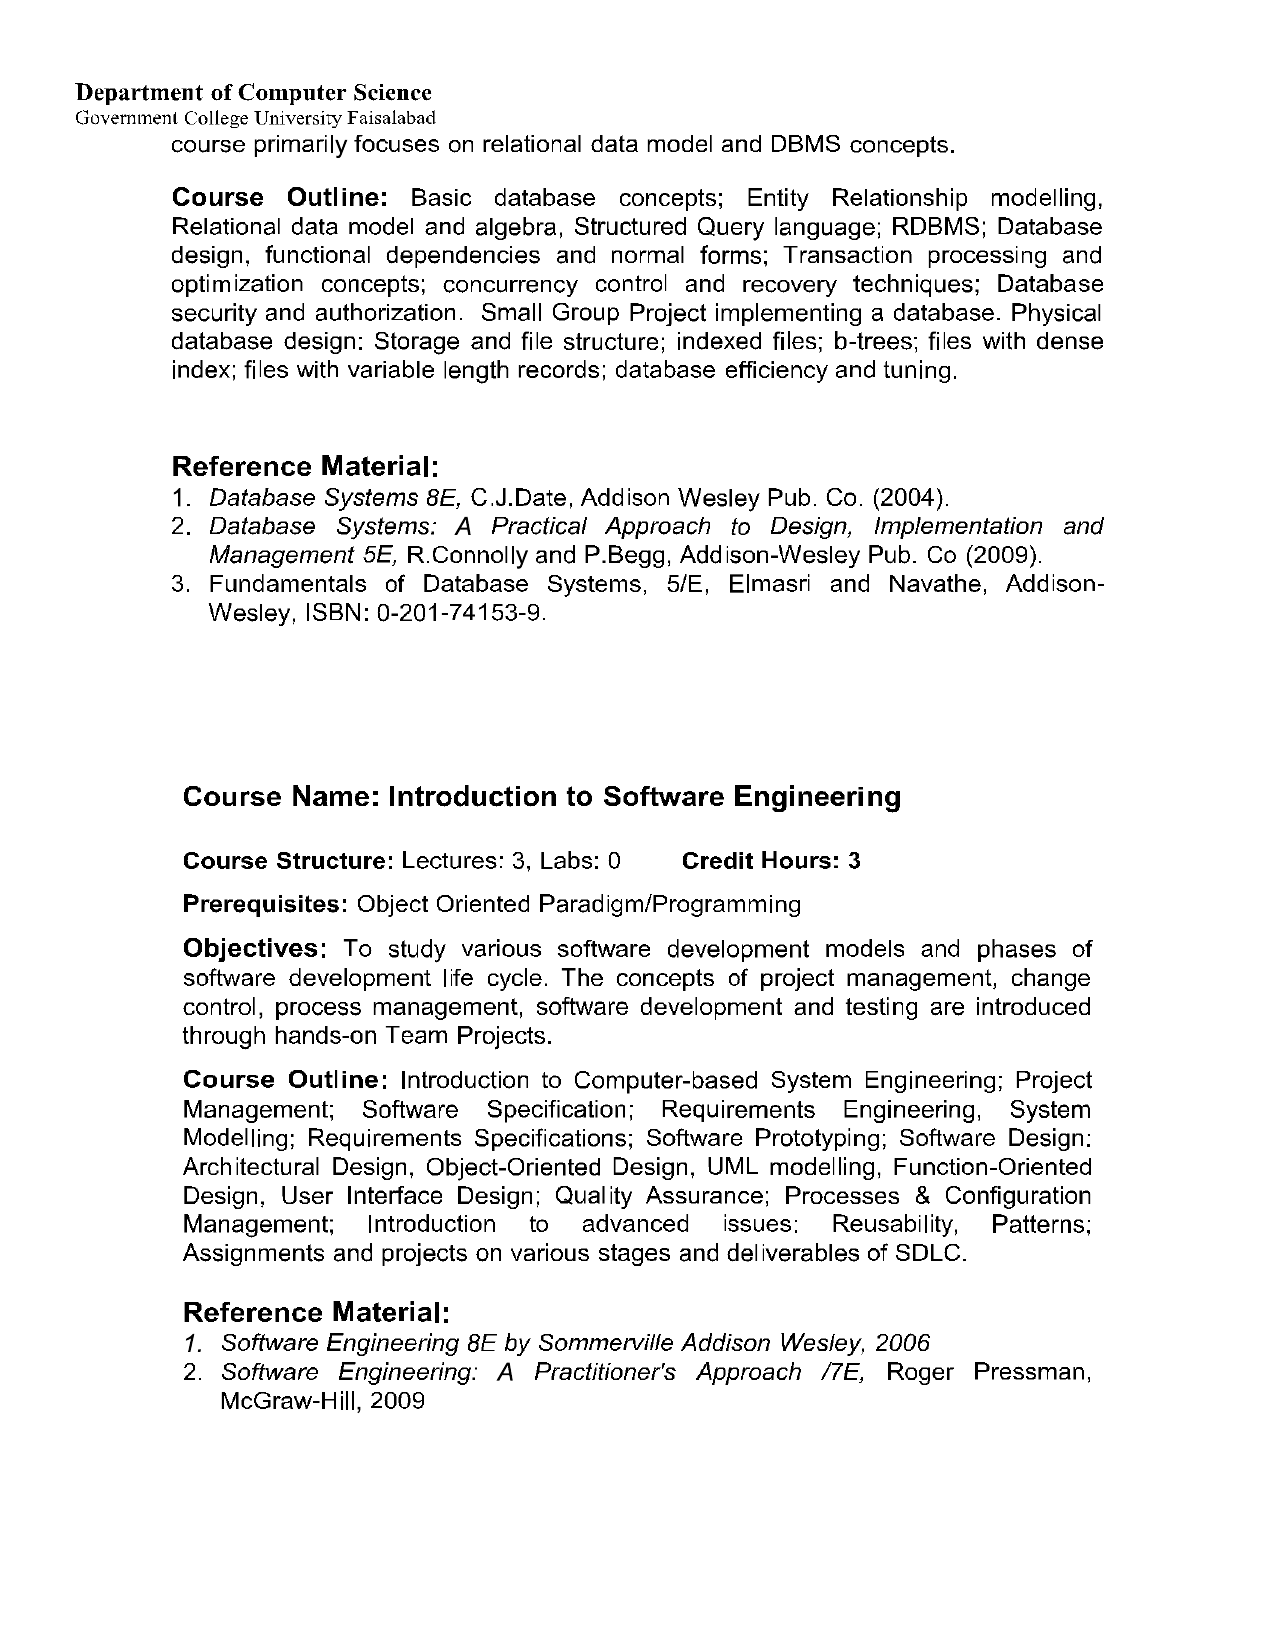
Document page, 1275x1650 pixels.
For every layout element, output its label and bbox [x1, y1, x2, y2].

picture [284, 332, 355, 355]
picture [354, 1185, 443, 1205]
picture [236, 1157, 319, 1176]
picture [426, 1157, 601, 1181]
picture [726, 545, 861, 569]
picture [982, 997, 1091, 1016]
picture [921, 939, 960, 958]
picture [794, 997, 834, 1016]
picture [748, 188, 810, 212]
picture [641, 997, 783, 1021]
picture [630, 303, 707, 327]
picture [333, 1243, 373, 1262]
picture [1005, 574, 1049, 593]
picture [354, 83, 432, 101]
picture [363, 545, 397, 567]
picture [895, 1243, 961, 1262]
picture [183, 785, 282, 807]
picture [471, 332, 510, 350]
picture [1009, 1128, 1084, 1152]
picture [615, 360, 716, 379]
picture [775, 217, 881, 241]
picture [254, 110, 343, 129]
picture [172, 574, 190, 593]
picture [370, 1391, 425, 1410]
picture [604, 517, 711, 540]
picture [756, 1128, 851, 1152]
picture [867, 1243, 889, 1262]
picture [458, 1186, 540, 1210]
picture [915, 1185, 930, 1205]
picture [700, 245, 768, 268]
picture [412, 188, 472, 207]
picture [263, 1133, 294, 1152]
picture [476, 1248, 502, 1262]
picture [171, 517, 184, 535]
picture [1037, 332, 1103, 350]
picture [610, 1186, 633, 1210]
picture [563, 332, 665, 354]
picture [184, 1128, 248, 1147]
picture [172, 332, 273, 350]
picture [826, 488, 857, 507]
picture [538, 1333, 673, 1352]
picture [291, 217, 339, 236]
picture [849, 1162, 881, 1181]
picture [1011, 968, 1091, 992]
picture [847, 968, 997, 992]
picture [682, 851, 753, 870]
picture [374, 331, 460, 355]
picture [182, 1026, 266, 1050]
picture [603, 785, 724, 807]
picture [342, 188, 387, 207]
picture [375, 1214, 496, 1233]
picture [184, 1100, 333, 1124]
picture [762, 1243, 859, 1262]
picture [680, 1333, 771, 1352]
picture [727, 1100, 816, 1119]
picture [536, 997, 629, 1016]
picture [471, 488, 488, 507]
picture [357, 894, 429, 918]
picture [761, 968, 835, 992]
picture [848, 851, 861, 870]
picture [866, 1071, 907, 1094]
picture [768, 488, 811, 507]
picture [992, 188, 1056, 207]
picture [542, 1071, 562, 1089]
picture [598, 1243, 671, 1267]
picture [894, 1157, 1092, 1176]
picture [679, 545, 722, 564]
picture [853, 274, 913, 293]
picture [213, 279, 231, 293]
picture [608, 851, 621, 870]
picture [354, 134, 440, 153]
picture [998, 274, 1104, 293]
picture [727, 1243, 758, 1262]
picture [536, 332, 553, 350]
picture [333, 1301, 433, 1323]
picture [833, 188, 948, 207]
picture [1016, 1071, 1093, 1094]
picture [1010, 1099, 1091, 1124]
picture [781, 1333, 865, 1357]
picture [184, 1186, 265, 1210]
picture [349, 217, 413, 236]
picture [467, 1333, 498, 1353]
picture [184, 110, 249, 129]
picture [444, 360, 509, 384]
picture [512, 851, 531, 873]
picture [850, 135, 948, 158]
picture [869, 545, 917, 564]
picture [441, 603, 487, 621]
picture [373, 997, 523, 1021]
picture [183, 1362, 202, 1381]
picture [557, 939, 651, 958]
picture [474, 1128, 633, 1152]
picture [928, 246, 1018, 269]
picture [820, 1362, 864, 1384]
picture [266, 303, 305, 322]
picture [783, 246, 912, 264]
picture [835, 360, 875, 379]
picture [762, 851, 839, 870]
picture [915, 1071, 967, 1089]
picture [695, 1362, 802, 1386]
picture [425, 217, 464, 236]
picture [275, 1026, 377, 1045]
picture [221, 1362, 318, 1381]
picture [708, 1157, 759, 1176]
picture [547, 574, 647, 598]
picture [172, 186, 263, 207]
picture [607, 894, 767, 918]
picture [75, 110, 179, 125]
picture [326, 1333, 459, 1357]
picture [776, 899, 801, 918]
picture [541, 851, 599, 870]
picture [1022, 250, 1047, 269]
picture [722, 135, 762, 153]
picture [209, 517, 315, 535]
picture [336, 516, 437, 540]
picture [172, 139, 246, 153]
picture [296, 360, 339, 379]
picture [743, 279, 838, 298]
picture [874, 517, 1043, 540]
picture [388, 939, 447, 963]
picture [667, 574, 709, 596]
picture [752, 574, 810, 593]
picture [347, 110, 437, 125]
picture [182, 1157, 232, 1176]
picture [373, 1129, 462, 1147]
picture [487, 1099, 633, 1123]
picture [448, 139, 474, 153]
picture [210, 574, 367, 593]
picture [322, 455, 422, 477]
picture [561, 968, 604, 987]
picture [731, 517, 751, 535]
picture [540, 894, 603, 913]
picture [254, 135, 327, 158]
picture [458, 1026, 552, 1050]
picture [581, 488, 624, 507]
picture [288, 1069, 338, 1089]
picture [491, 517, 588, 535]
picture [475, 217, 563, 241]
picture [265, 245, 370, 264]
picture [183, 937, 318, 963]
picture [312, 603, 361, 622]
picture [333, 1157, 414, 1181]
picture [830, 574, 870, 593]
picture [728, 968, 749, 987]
picture [75, 83, 204, 106]
picture [697, 217, 765, 241]
picture [833, 1214, 921, 1233]
picture [338, 1362, 478, 1386]
picture [930, 1002, 965, 1016]
picture [377, 603, 437, 622]
picture [595, 274, 667, 293]
picture [725, 360, 828, 384]
picture [276, 851, 386, 870]
picture [238, 83, 347, 106]
picture [798, 787, 864, 807]
picture [208, 603, 296, 627]
picture [890, 574, 987, 596]
picture [403, 851, 503, 870]
picture [574, 217, 687, 236]
picture [1063, 517, 1105, 535]
picture [678, 488, 761, 512]
picture [735, 785, 795, 813]
picture [646, 1128, 743, 1147]
picture [770, 517, 852, 540]
picture [462, 939, 542, 958]
picture [209, 488, 315, 507]
picture [1062, 246, 1102, 264]
picture [362, 1099, 459, 1119]
picture [518, 360, 606, 382]
picture [883, 361, 917, 379]
picture [873, 488, 943, 512]
picture [315, 303, 463, 322]
picture [183, 1069, 275, 1089]
picture [788, 331, 822, 354]
picture [451, 968, 474, 987]
picture [529, 1215, 549, 1233]
picture [424, 574, 529, 593]
picture [612, 246, 684, 264]
picture [970, 1075, 1002, 1094]
picture [552, 303, 620, 326]
picture [945, 1185, 1091, 1210]
picture [211, 83, 233, 101]
picture [184, 894, 340, 918]
picture [172, 246, 250, 269]
picture [585, 545, 671, 569]
picture [835, 331, 918, 354]
picture [826, 939, 905, 958]
picture [342, 1071, 379, 1089]
picture [398, 785, 557, 807]
picture [385, 1026, 448, 1045]
picture [927, 545, 957, 564]
picture [1072, 939, 1094, 958]
picture [183, 968, 276, 987]
picture [184, 1214, 333, 1238]
picture [854, 1133, 886, 1152]
picture [171, 303, 258, 327]
picture [287, 186, 337, 207]
picture [683, 332, 762, 350]
picture [998, 217, 1103, 236]
picture [491, 603, 546, 622]
picture [616, 968, 715, 992]
picture [619, 188, 723, 212]
picture [436, 894, 530, 913]
picture [786, 1186, 900, 1205]
picture [591, 135, 639, 153]
picture [347, 360, 434, 379]
picture [956, 193, 968, 212]
picture [289, 968, 432, 992]
picture [899, 1128, 996, 1147]
picture [566, 786, 593, 807]
picture [184, 1301, 323, 1323]
picture [487, 968, 548, 992]
picture [408, 545, 508, 564]
picture [893, 217, 986, 239]
picture [382, 1243, 468, 1267]
picture [770, 1157, 835, 1176]
picture [645, 1186, 769, 1208]
picture [771, 1070, 852, 1094]
picture [724, 1214, 792, 1233]
picture [893, 303, 1001, 322]
picture [931, 1214, 958, 1238]
picture [276, 1002, 362, 1021]
picture [534, 1362, 677, 1381]
picture [844, 1100, 886, 1124]
picture [993, 1214, 1091, 1237]
picture [324, 488, 419, 512]
picture [875, 1333, 931, 1352]
picture [259, 360, 289, 379]
picture [408, 1071, 529, 1089]
picture [385, 574, 406, 593]
picture [309, 1128, 365, 1152]
picture [172, 274, 209, 298]
picture [183, 997, 255, 1016]
picture [293, 785, 370, 807]
picture [982, 332, 1025, 350]
picture [178, 360, 236, 382]
picture [667, 939, 810, 963]
picture [182, 1243, 325, 1267]
picture [943, 332, 972, 350]
picture [868, 791, 901, 813]
picture [894, 1100, 981, 1124]
picture [1052, 574, 1104, 593]
picture [628, 488, 670, 507]
picture [582, 1214, 689, 1233]
picture [173, 455, 312, 477]
picture [173, 217, 280, 236]
picture [235, 274, 303, 293]
picture [916, 274, 979, 298]
picture [613, 1157, 695, 1181]
picture [209, 545, 356, 569]
picture [321, 274, 425, 298]
picture [282, 1186, 334, 1205]
picture [647, 135, 712, 153]
picture [483, 135, 581, 153]
picture [221, 1333, 318, 1352]
picture [494, 188, 596, 207]
picture [221, 1391, 337, 1410]
picture [510, 1243, 590, 1262]
picture [893, 1002, 918, 1021]
picture [427, 488, 461, 510]
picture [679, 1243, 718, 1262]
picture [481, 303, 535, 322]
picture [721, 303, 862, 327]
picture [386, 246, 541, 269]
picture [888, 1362, 955, 1386]
picture [574, 1070, 758, 1094]
picture [772, 134, 841, 153]
picture [925, 365, 951, 384]
picture [685, 274, 725, 293]
picture [966, 545, 1042, 569]
picture [504, 1333, 532, 1357]
picture [491, 488, 573, 510]
picture [343, 939, 372, 958]
picture [443, 279, 579, 298]
picture [871, 308, 884, 322]
picture [978, 939, 1057, 963]
picture [975, 1362, 1091, 1384]
picture [535, 545, 575, 564]
picture [1071, 193, 1102, 212]
picture [662, 1100, 719, 1123]
picture [845, 997, 889, 1016]
picture [556, 246, 595, 264]
picture [1012, 303, 1101, 327]
picture [555, 1185, 605, 1206]
picture [183, 851, 268, 870]
